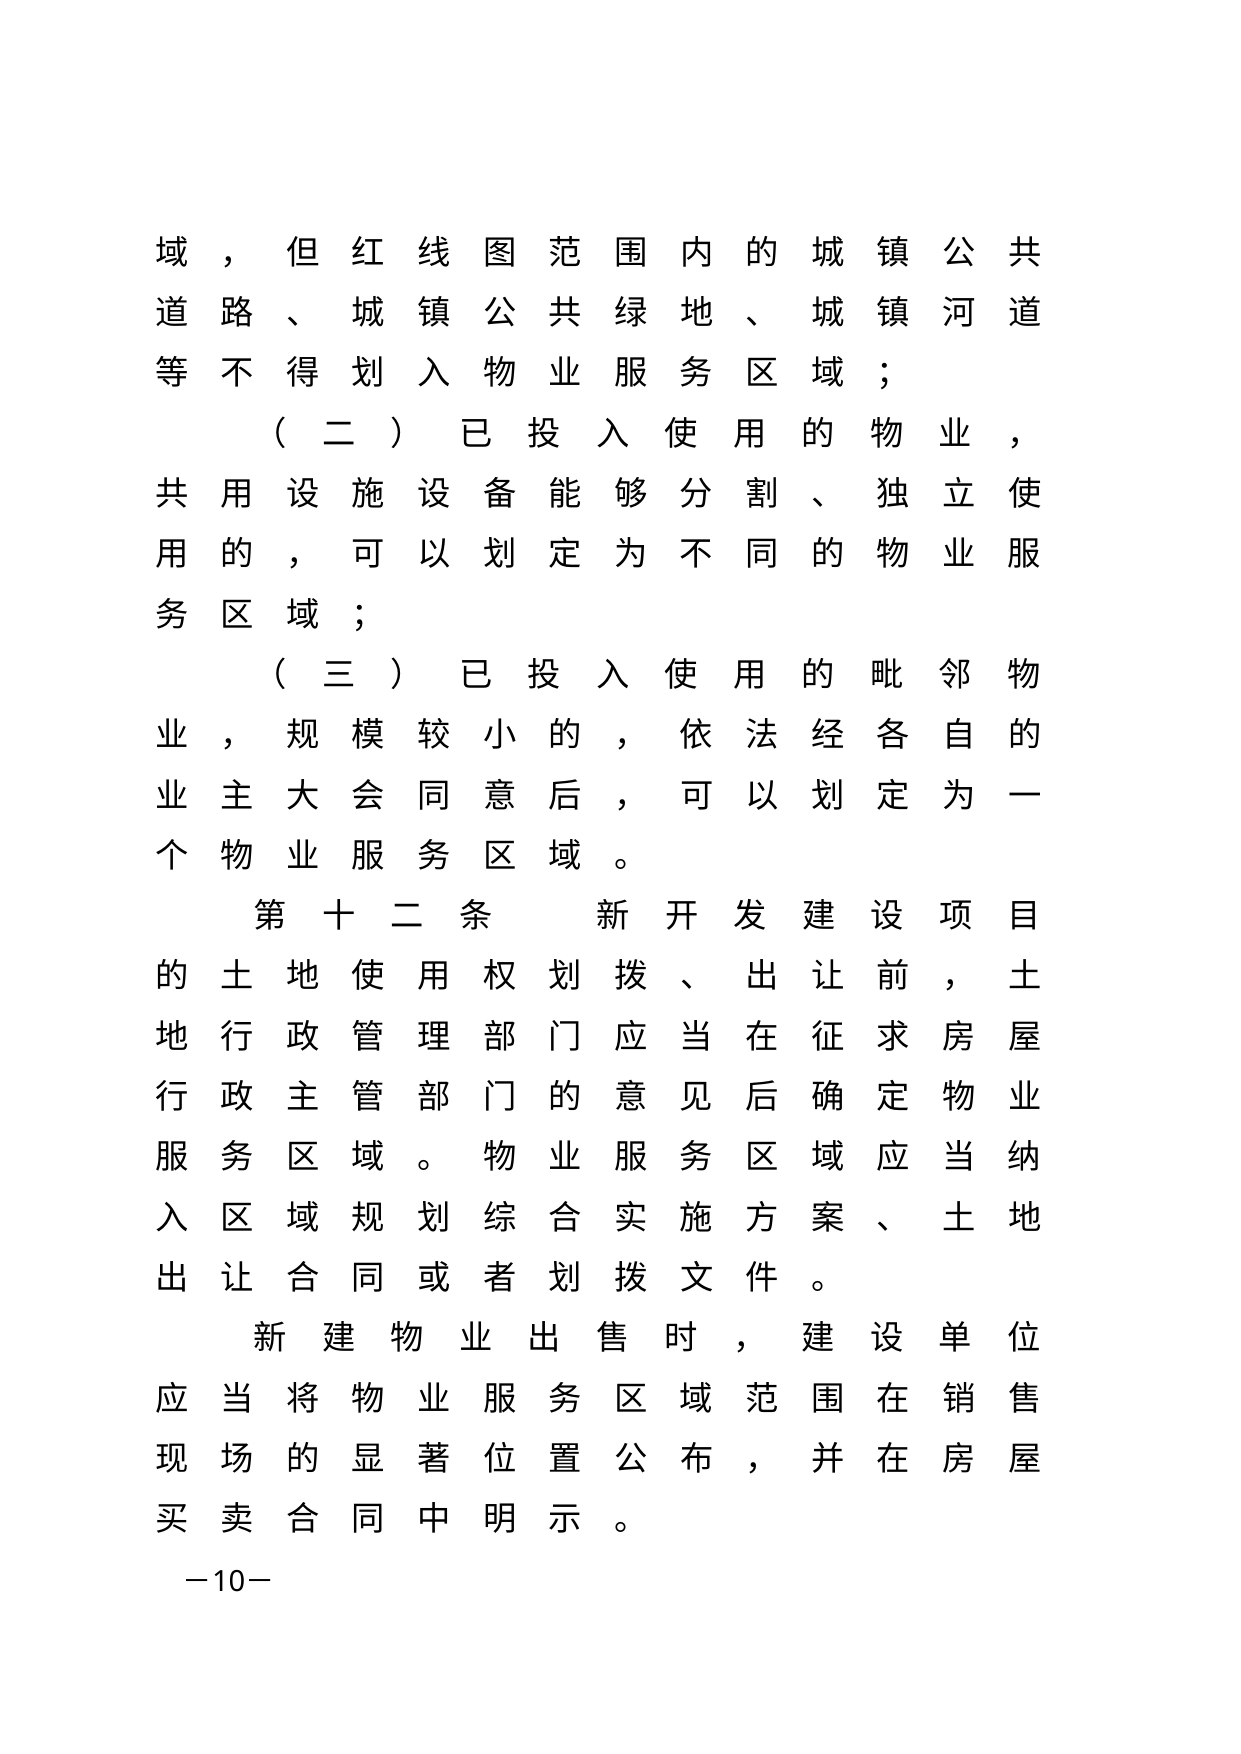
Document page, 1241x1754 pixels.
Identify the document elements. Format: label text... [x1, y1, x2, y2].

text （三）已投入使用的毗邻物业，规模较小的，依法经各自的业主大会同意后，可以划定为一个物业服务区域。 [155, 642, 1073, 883]
text （二）已投入使用的物业，共用设施设备能够分割、独立使用的，可以划定为不同的物业服务区域； [155, 400, 1073, 642]
text 新建物业出售时，建设单位应当将物业服务区域范围在销售现场的显著位置公布，并在房屋买卖合同中明示。 [155, 1305, 1073, 1546]
text 第十二条 新开发建设项目的土地使用权划拨、出让前，土地行政管理部门应当在征求房屋行政主管部门的意见后确定物业服务区域。物业服务区域应当纳入区域规划综合实施方案、土地出让合同或者划拨文件。 [155, 883, 1073, 1305]
text （一）建设用地规划许可证或者土地使用权证确定的红线图范围一般划定为一个物业服务区域，但红线图范围内的城镇公共道路、城镇公共绿地、城镇河道等不得划入物业服务区域； [155, 219, 1073, 400]
